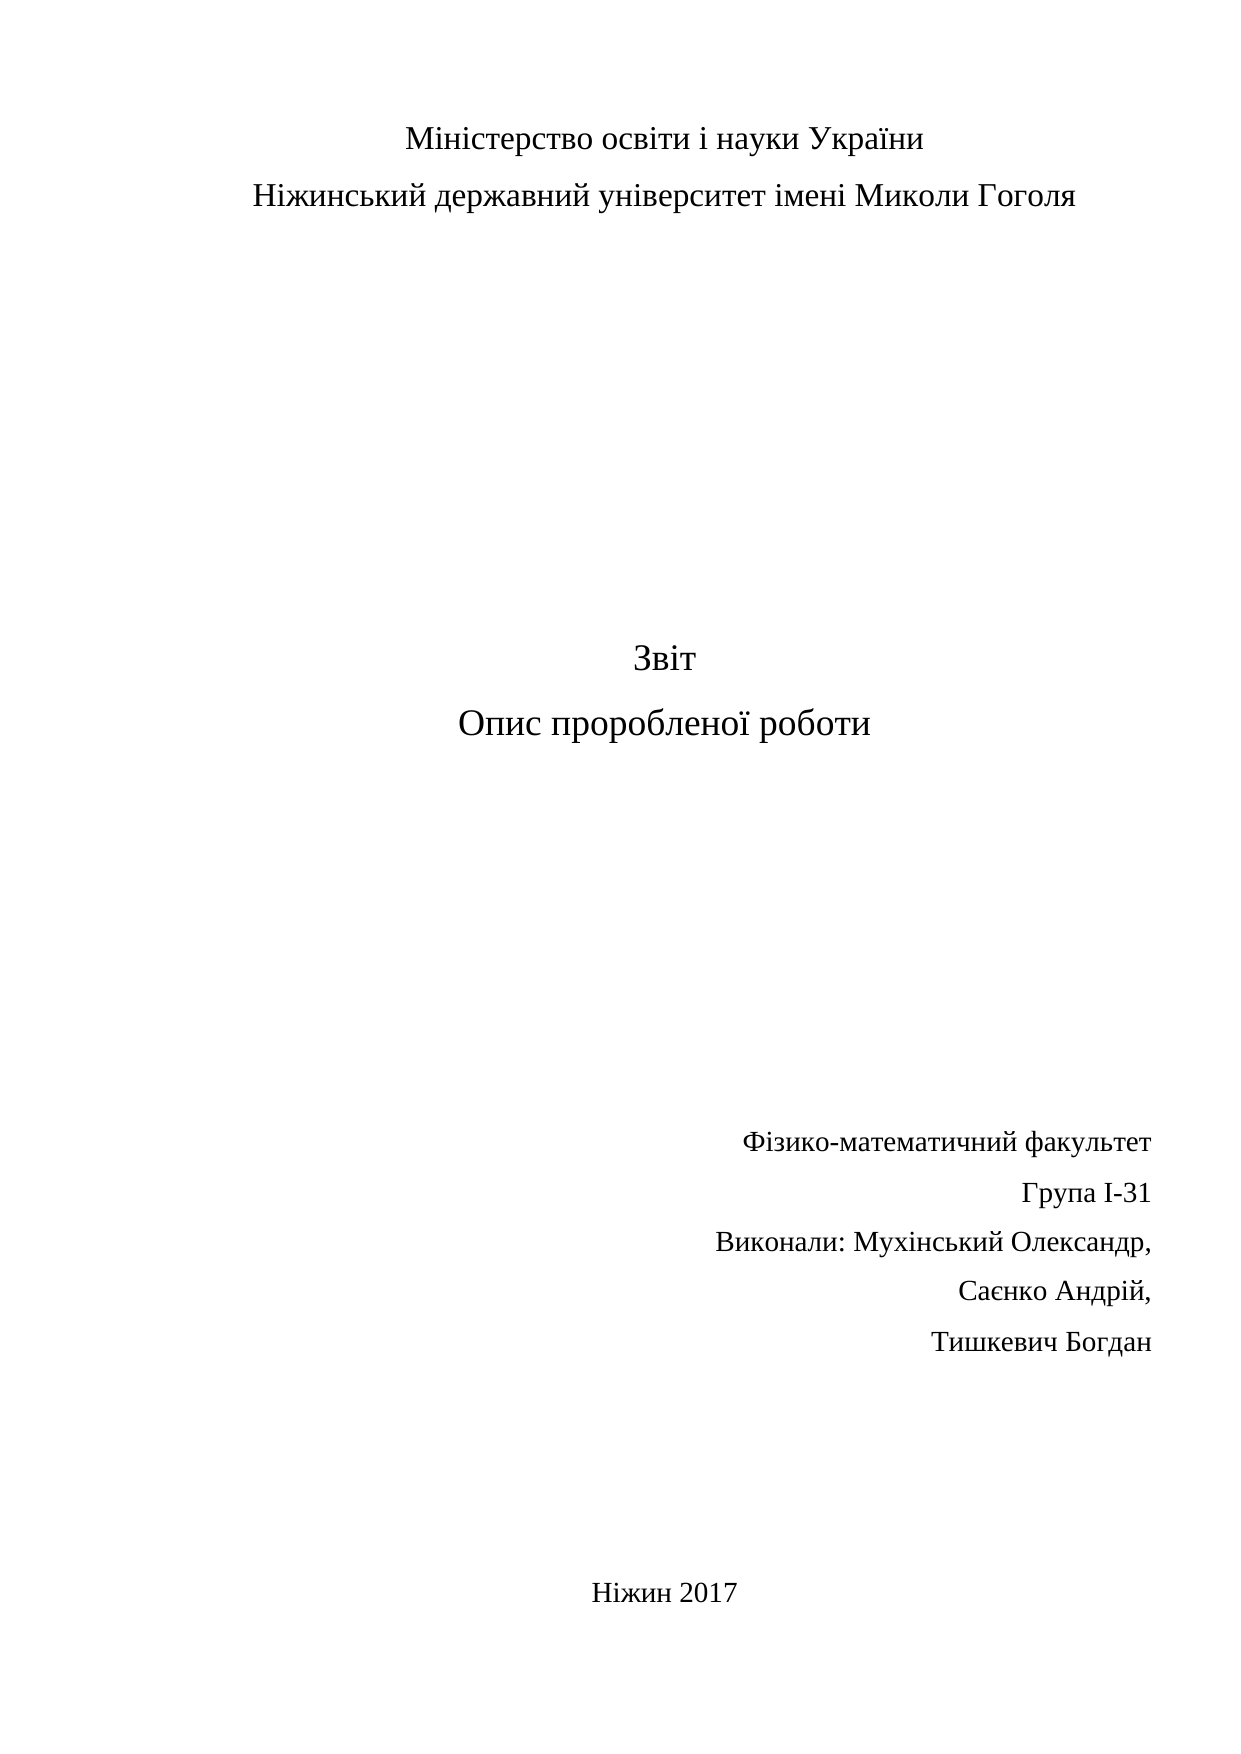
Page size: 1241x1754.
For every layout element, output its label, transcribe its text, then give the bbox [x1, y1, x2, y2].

text Тишкевич Богдан [177, 1324, 1152, 1357]
text Ніжин 2017 [177, 1576, 1152, 1609]
text Виконали: Мухінський Олександр, [177, 1225, 1152, 1258]
text Ніжинський державний університет імені Миколи Гоголя [177, 176, 1152, 214]
text Саєнко Андрій, [177, 1274, 1152, 1307]
text Міністерство освіти і науки України [177, 118, 1152, 156]
text Група І-31 [177, 1175, 1152, 1208]
text Фізико-математичний факультет [177, 1124, 1152, 1158]
text Звіт Опис проробленої роботи [177, 636, 1152, 743]
